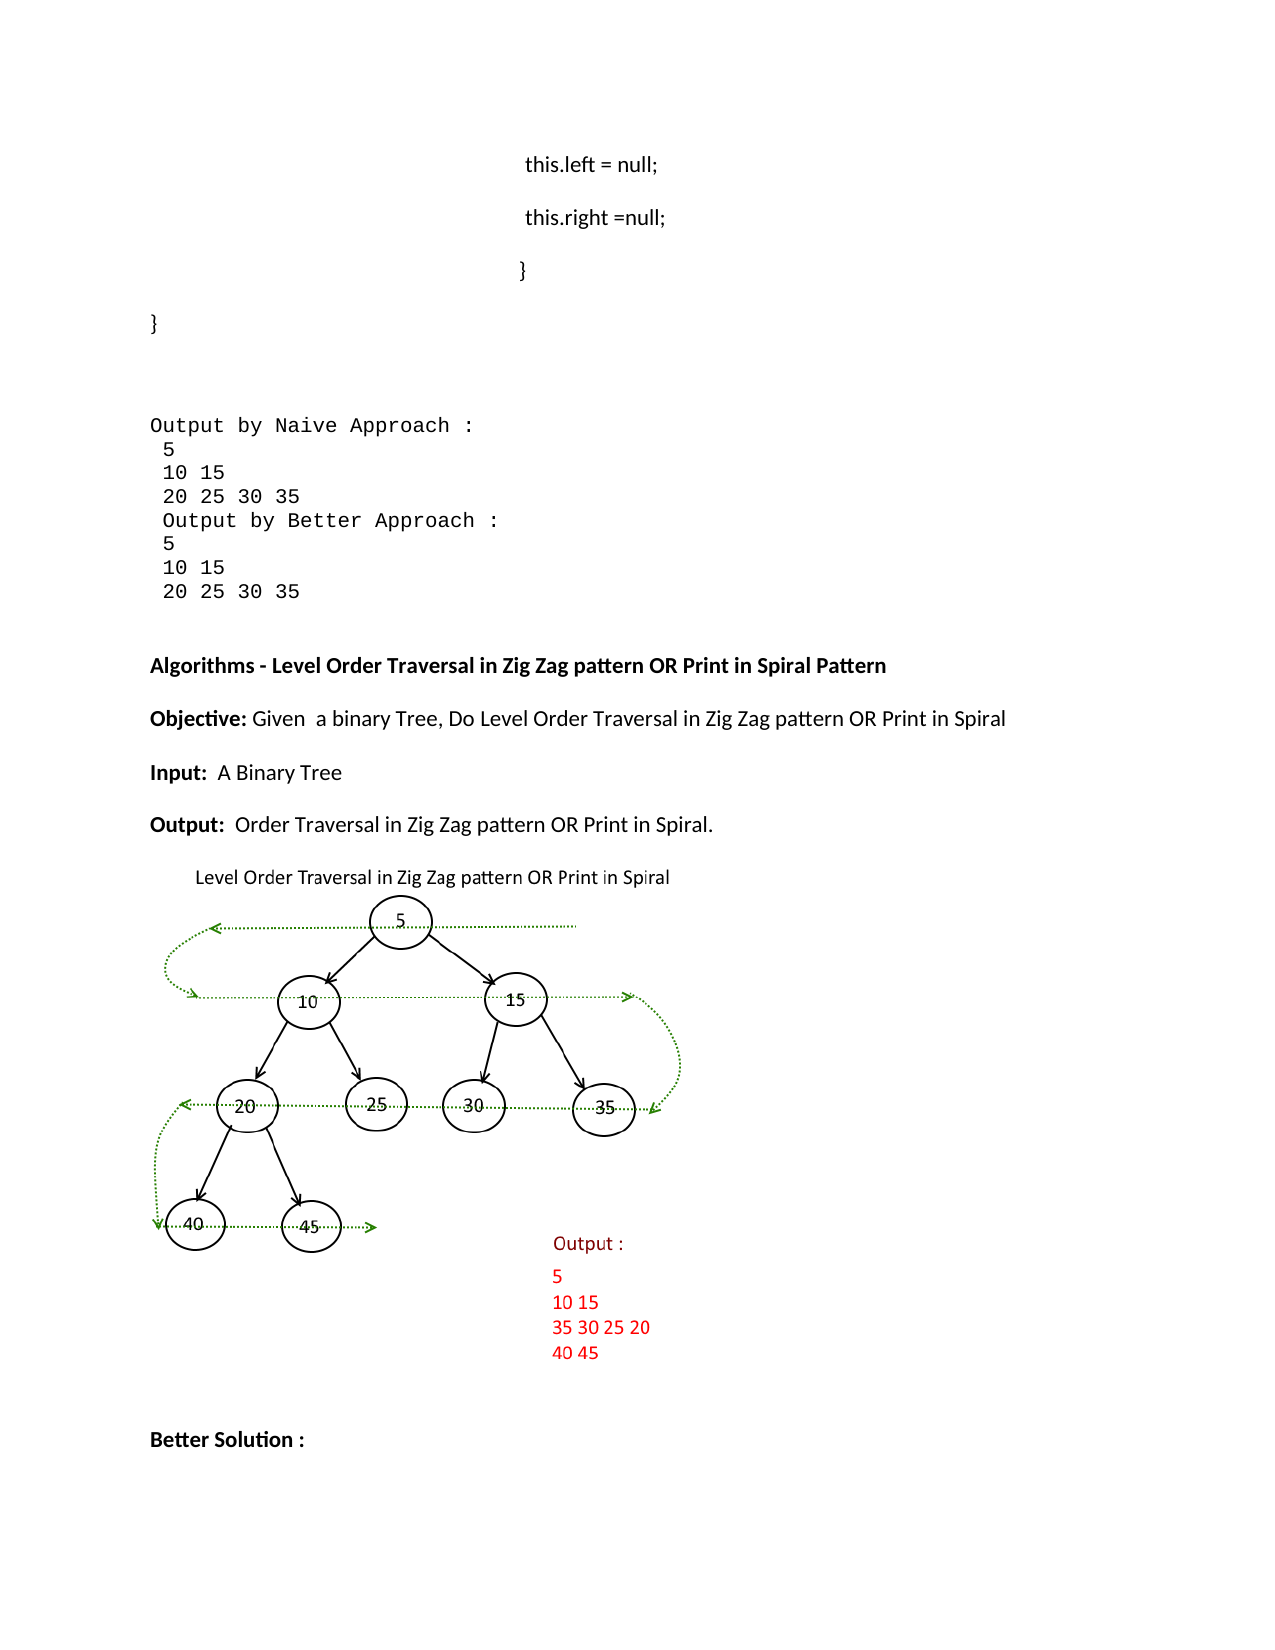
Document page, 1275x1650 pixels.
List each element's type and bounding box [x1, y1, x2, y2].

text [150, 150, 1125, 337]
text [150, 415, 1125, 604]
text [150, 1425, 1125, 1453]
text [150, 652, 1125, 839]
picture [150, 863, 687, 1401]
